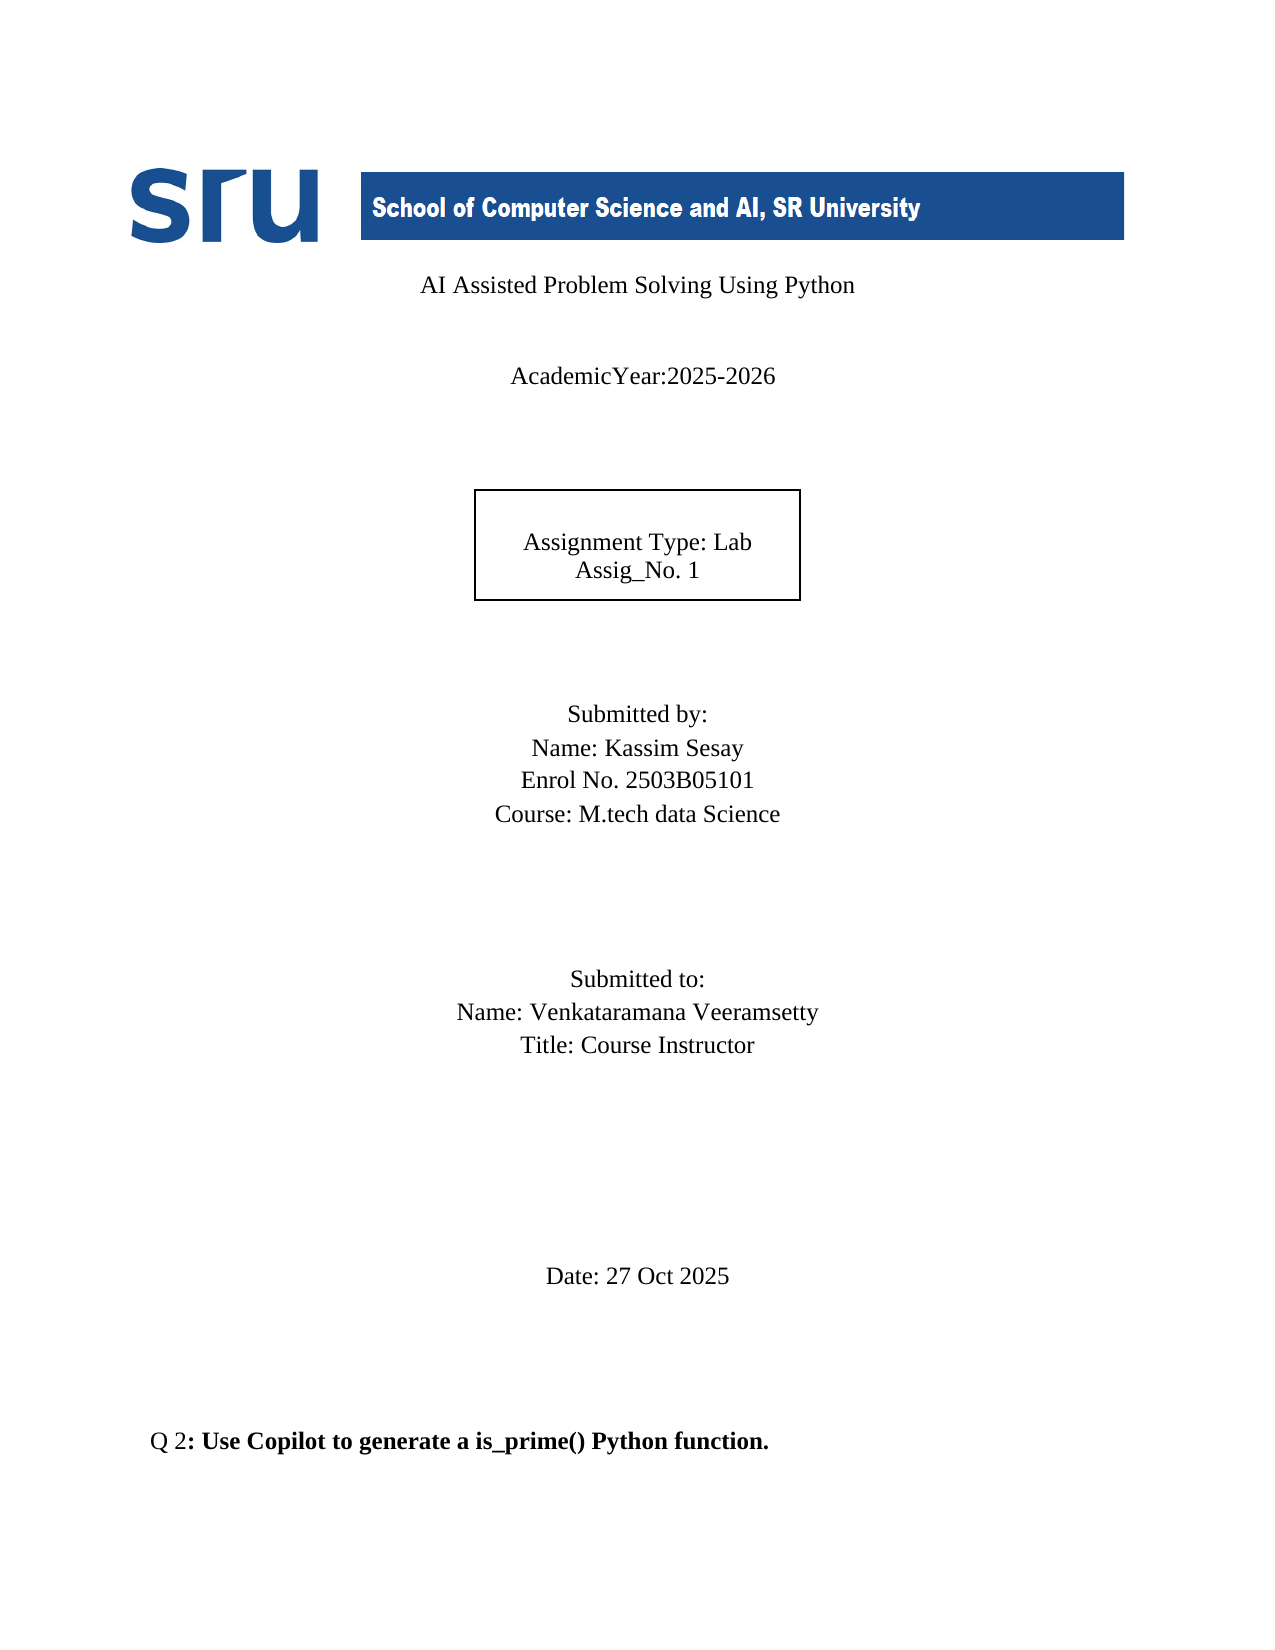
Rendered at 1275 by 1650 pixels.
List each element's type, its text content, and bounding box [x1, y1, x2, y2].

text Submitted to: [150, 964, 1125, 992]
text Title: Course Instructor [150, 1030, 1125, 1058]
text Enrol No. 2503B05101 [150, 766, 1125, 794]
text AcademicYear:2025-2026 [160, 361, 1125, 390]
text Date: 27 Oct 2025 [150, 1261, 1125, 1290]
text Name: Kassim Sesay [150, 733, 1125, 761]
text Name: Venkataramana Veeramsetty [150, 997, 1125, 1026]
text Course: M.tech data Science [150, 799, 1125, 827]
text Submitted by: [150, 699, 1125, 728]
text AI Assisted Problem Solving Using Python [150, 249, 1125, 299]
table_header Assignment Type: Lab Assig_No. 1 [476, 491, 799, 598]
text Q 2: Use Copilot to generate a is_prime() Python function. [150, 1426, 1125, 1455]
picture [361, 172, 1125, 240]
picture [131, 168, 318, 243]
